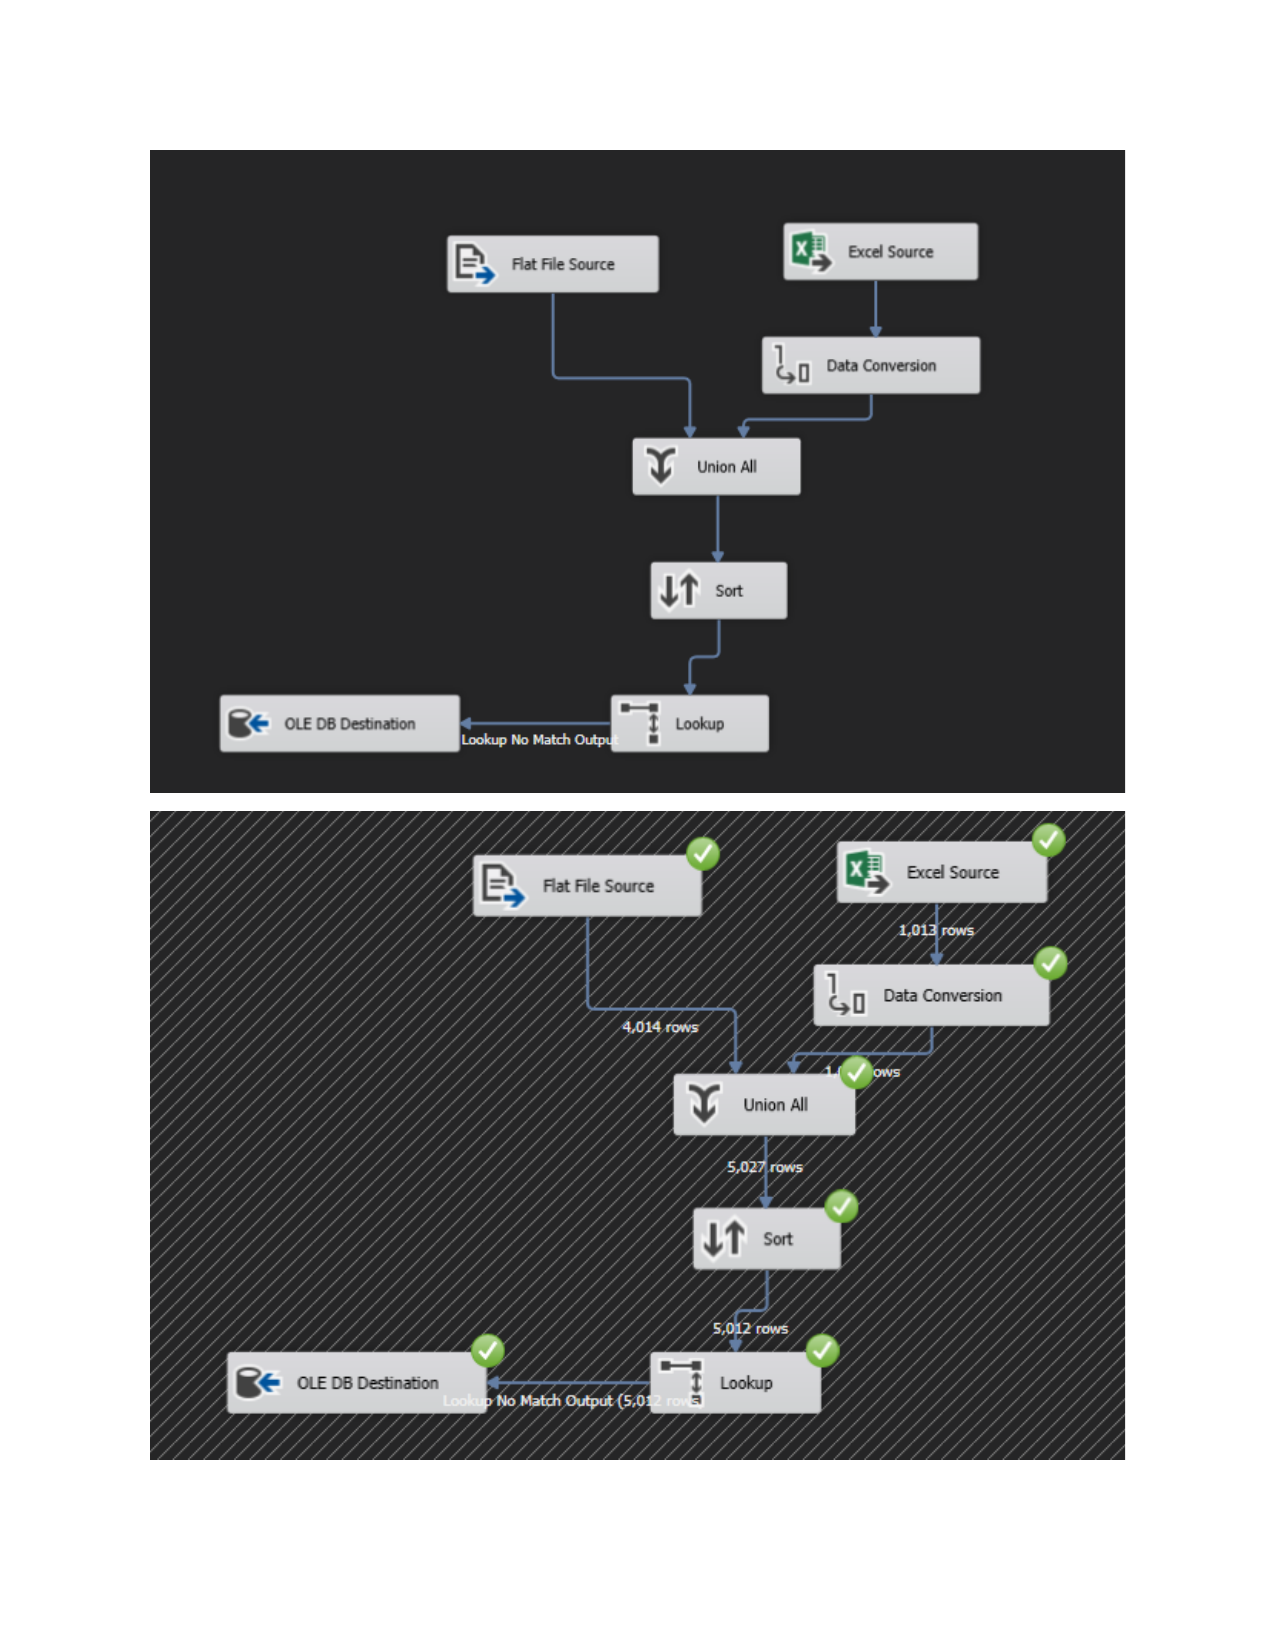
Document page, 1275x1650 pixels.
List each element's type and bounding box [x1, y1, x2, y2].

picture [150, 811, 1125, 1460]
picture [150, 150, 1125, 793]
